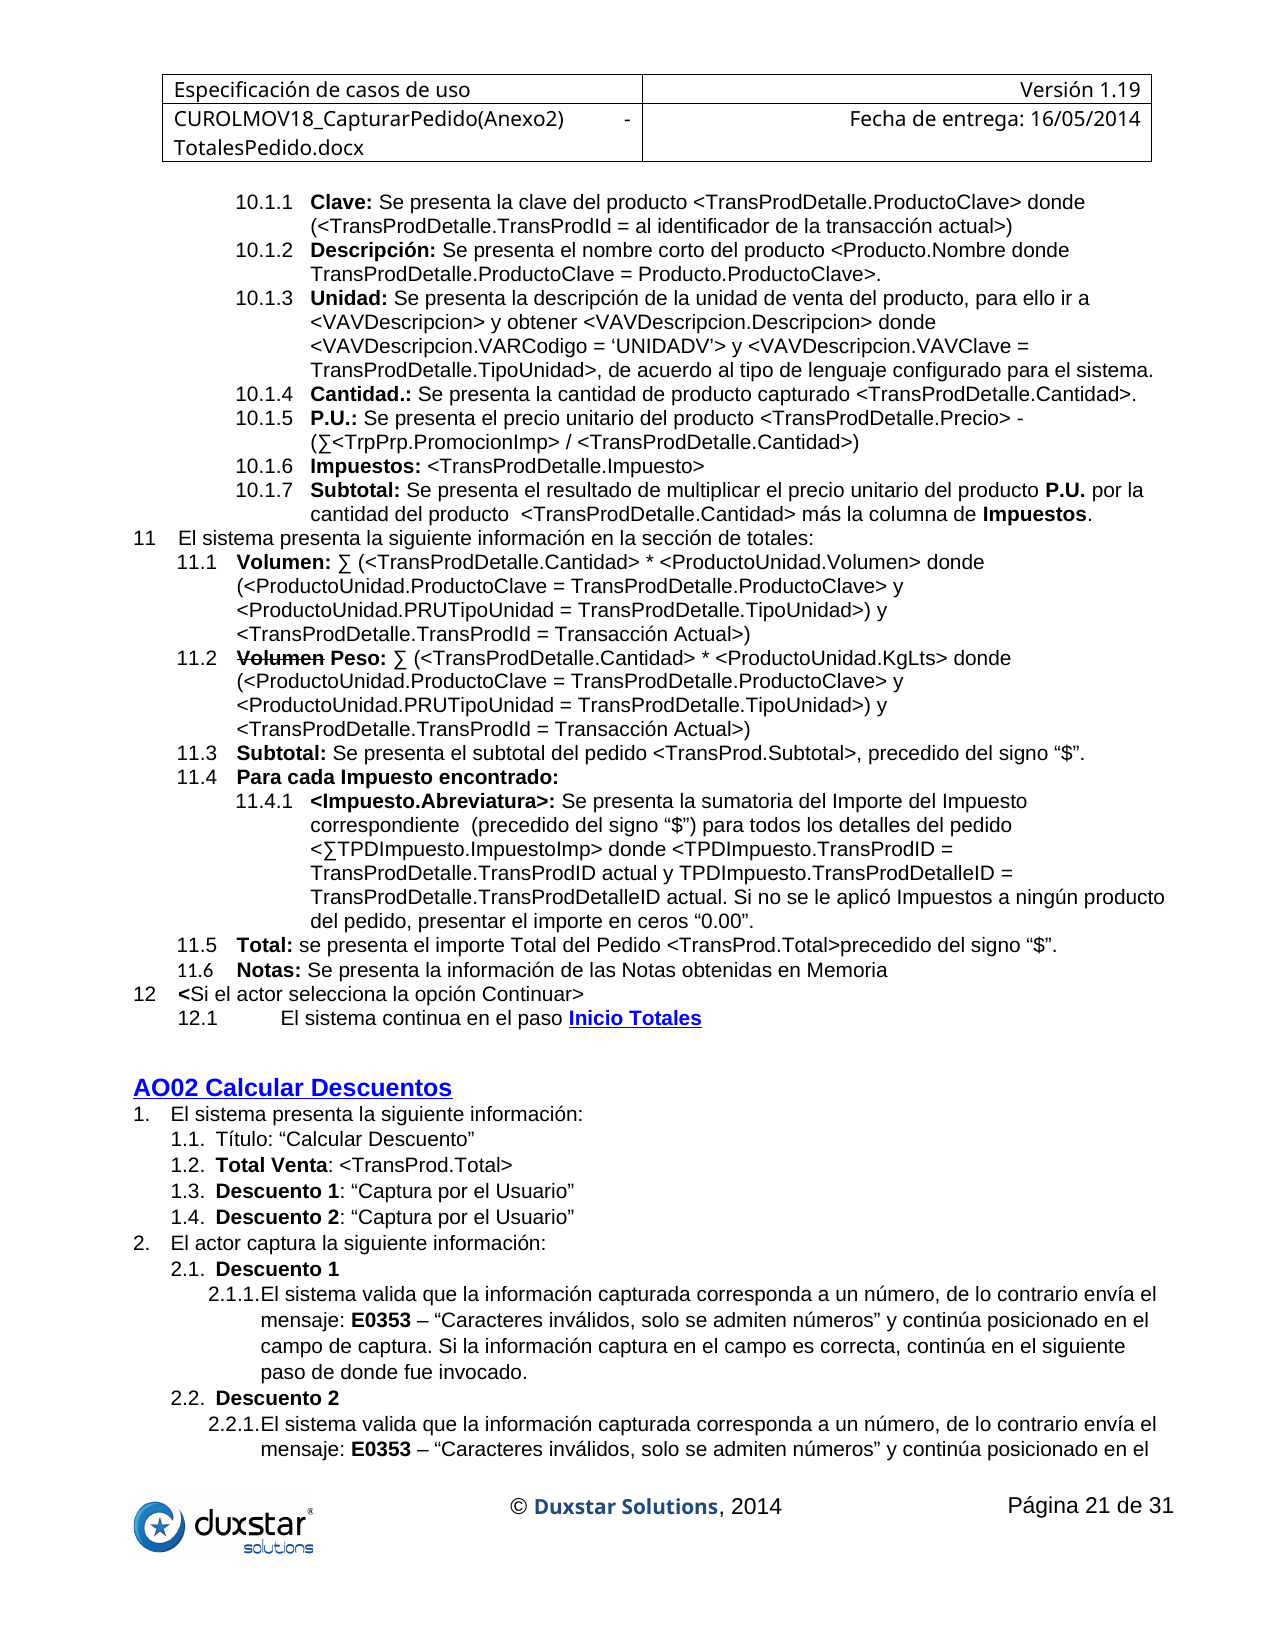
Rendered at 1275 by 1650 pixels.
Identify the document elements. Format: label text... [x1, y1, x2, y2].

list Título: “Calcular Descuento” [170, 1127, 1167, 1151]
subtitle AO02 Calcular Descuentos [133, 1073, 1078, 1101]
list Clave: Se presenta la clave del producto <TransProdDetalle.ProductoClave> donde (<TransProdDetalle.TransProdId = al identificador de la transacción actual>) [235, 190, 1167, 238]
list El sistema presenta la siguiente información: [133, 1101, 1167, 1125]
list El sistema presenta la siguiente información en la sección de totales: [133, 526, 1167, 549]
list <Si el actor selecciona la opción Continuar> [133, 982, 1167, 1006]
list Impuestos: <TransProdDetalle.Impuesto> [235, 454, 1167, 478]
picture [133, 1492, 314, 1557]
list Descuento 2: “Captura por el Usuario” [170, 1205, 1167, 1229]
list Descuento 1 [170, 1256, 1167, 1280]
list El sistema continua en el paso Inicio Totales [177, 1006, 1167, 1030]
list Volumen Peso: ∑ (<TransProdDetalle.Cantidad> * <ProductoUnidad.KgLts> donde (<ProductoUnidad.ProductoClave = TransProdDetalle.ProductoClave> y <ProductoUnidad.PRUTipoUnidad = TransProdDetalle.TipoUnidad>) y <TransProdDetalle.TransProdId = Transacción Actual>) [176, 645, 1167, 741]
list Total Venta: <TransProd.Total> [170, 1153, 1167, 1177]
list <Impuesto.Abreviatura>: Se presenta la sumatoria del Importe del Impuesto correspondiente (precedido del signo “$”) para todos los detalles del pedido <∑TPDImpuesto.ImpuestoImp> donde <TPDImpuesto.TransProdID = TransProdDetalle.TransProdID actual y TPDImpuesto.TransProdDetalleID = TransProdDetalle.TransProdDetalleID actual. Si no se le aplicó Impuestos a ningún producto del pedido, presentar el importe en ceros “0.00”. [235, 789, 1167, 933]
list El actor captura la siguiente información: [133, 1231, 1167, 1254]
list Para cada Impuesto encontrado: [176, 765, 1167, 789]
list Descripción: Se presenta el nombre corto del producto <Producto.Nombre donde TransProdDetalle.ProductoClave = Producto.ProductoClave>. [235, 238, 1167, 286]
list Notas: Se presenta la información de las Notas obtenidas en Memoria [176, 957, 1167, 982]
list Subtotal: Se presenta el resultado de multiplicar el precio unitario del producto P.U. por la cantidad del producto <TransProdDetalle.Cantidad> más la columna de Impuestos. [235, 478, 1167, 526]
list Total: se presenta el importe Total del Pedido <TransProd.Total>precedido del signo “$”. [176, 933, 1167, 957]
list El sistema valida que la información capturada corresponda a un número, de lo contrario envía el mensaje: E0353 – “Caracteres inválidos, solo se admiten números” y continúa posicionado en el campo de captura. Si la información captura en el campo es correcta, continúa en el siguiente paso de donde fue invocado. [208, 1282, 1167, 1384]
list Volumen: ∑ (<TransProdDetalle.Cantidad> * <ProductoUnidad.Volumen> donde (<ProductoUnidad.ProductoClave = TransProdDetalle.ProductoClave> y <ProductoUnidad.PRUTipoUnidad = TransProdDetalle.TipoUnidad>) y <TransProdDetalle.TransProdId = Transacción Actual>) [176, 549, 1167, 645]
list Descuento 2 [170, 1386, 1167, 1409]
list Unidad: Se presenta la descripción de la unidad de venta del producto, para ello ir a <VAVDescripcion> y obtener <VAVDescripcion.Descripcion> donde <VAVDescripcion.VARCodigo = ‘UNIDADV’> y <VAVDescripcion.VAVClave = TransProdDetalle.TipoUnidad>, de acuerdo al tipo de lenguaje configurado para el sistema. [235, 286, 1167, 382]
list Subtotal: Se presenta el subtotal del pedido <TransProd.Subtotal>, precedido del signo “$”. [176, 741, 1167, 765]
list P.U.: Se presenta el precio unitario del producto <TransProdDetalle.Precio> - (∑<TrpPrp.PromocionImp> / <TransProdDetalle.Cantidad>) [235, 406, 1167, 454]
list Descuento 1: “Captura por el Usuario” [170, 1179, 1167, 1203]
list Cantidad.: Se presenta la cantidad de producto capturado <TransProdDetalle.Cantidad>. [235, 382, 1167, 406]
